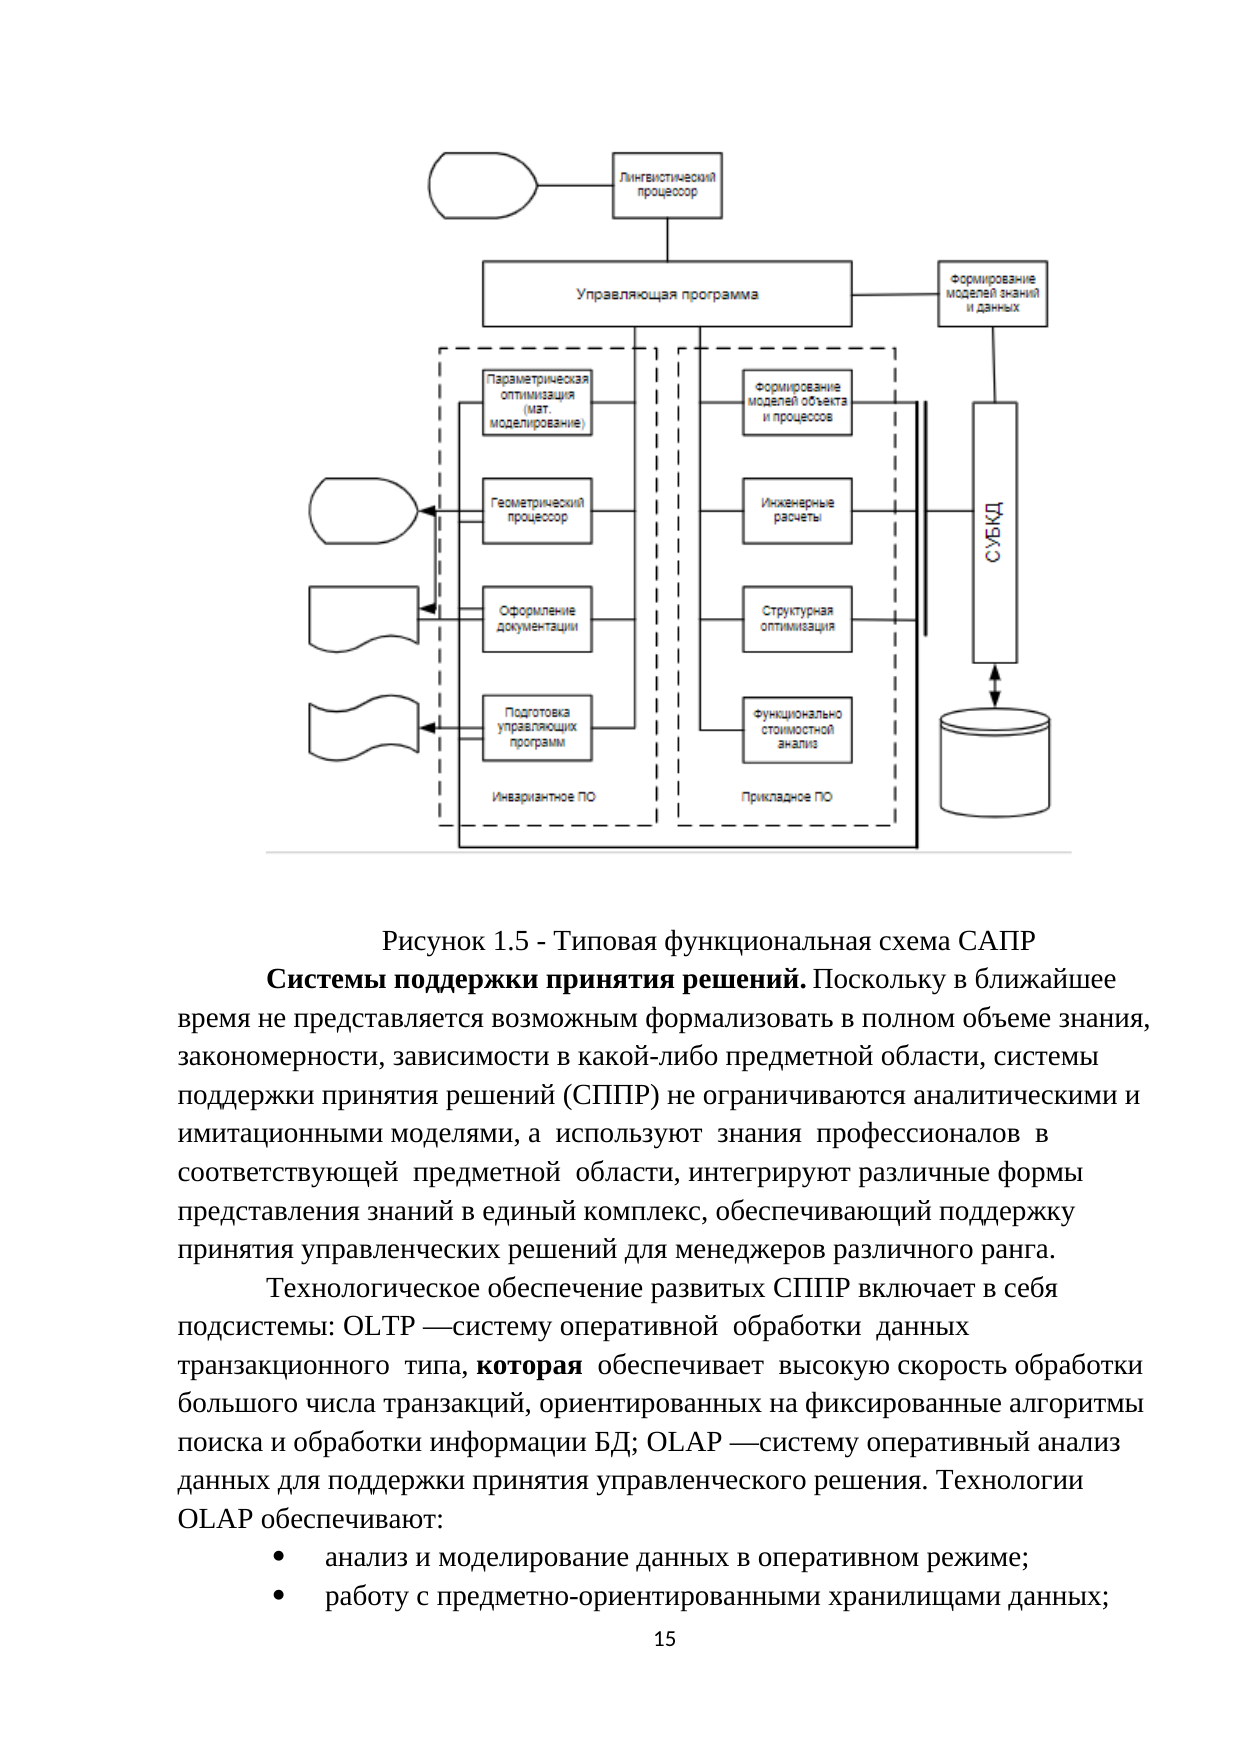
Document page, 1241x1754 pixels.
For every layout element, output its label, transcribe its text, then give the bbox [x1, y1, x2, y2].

picture [265, 118, 1072, 919]
list работу с предметно-ориентированными хранилищами данных; [214, 1578, 1152, 1612]
list анализ и моделирование данных в оперативном режиме; [214, 1539, 1152, 1573]
text Рисунок 1.5 - Типовая функциональная схема САПР [177, 923, 1152, 956]
text Системы поддержки принятия решений. Поскольку в ближайшее время не представляется возможным формализовать в полном объеме знания, закономерности, зависимости в какой-либо предметной области, системы поддержки принятия решений (СППР) не ограничиваются аналитическими и имитационными моделями, а используют знания профессионалов в соответствующей предметной области, интегрируют различные формы представления знаний в единый комплекс, обеспечивающий поддержку принятия управленческих решений для менеджеров различного ранга. [177, 961, 1152, 1265]
text Технологическое обеспечение развитых СППР включает в себя подсистемы: OLTP —систему оперативной обработки данных транзакционного типа, которая обеспечивает высокую скорость обработки большого числа транзакций, ориентированных на фиксированные алгоритмы поиска и обработки информации БД; OLAP —систему оперативный анализ данных для поддержки принятия управленческого решения. Технологии OLAP обеспечивают: [177, 1270, 1152, 1534]
